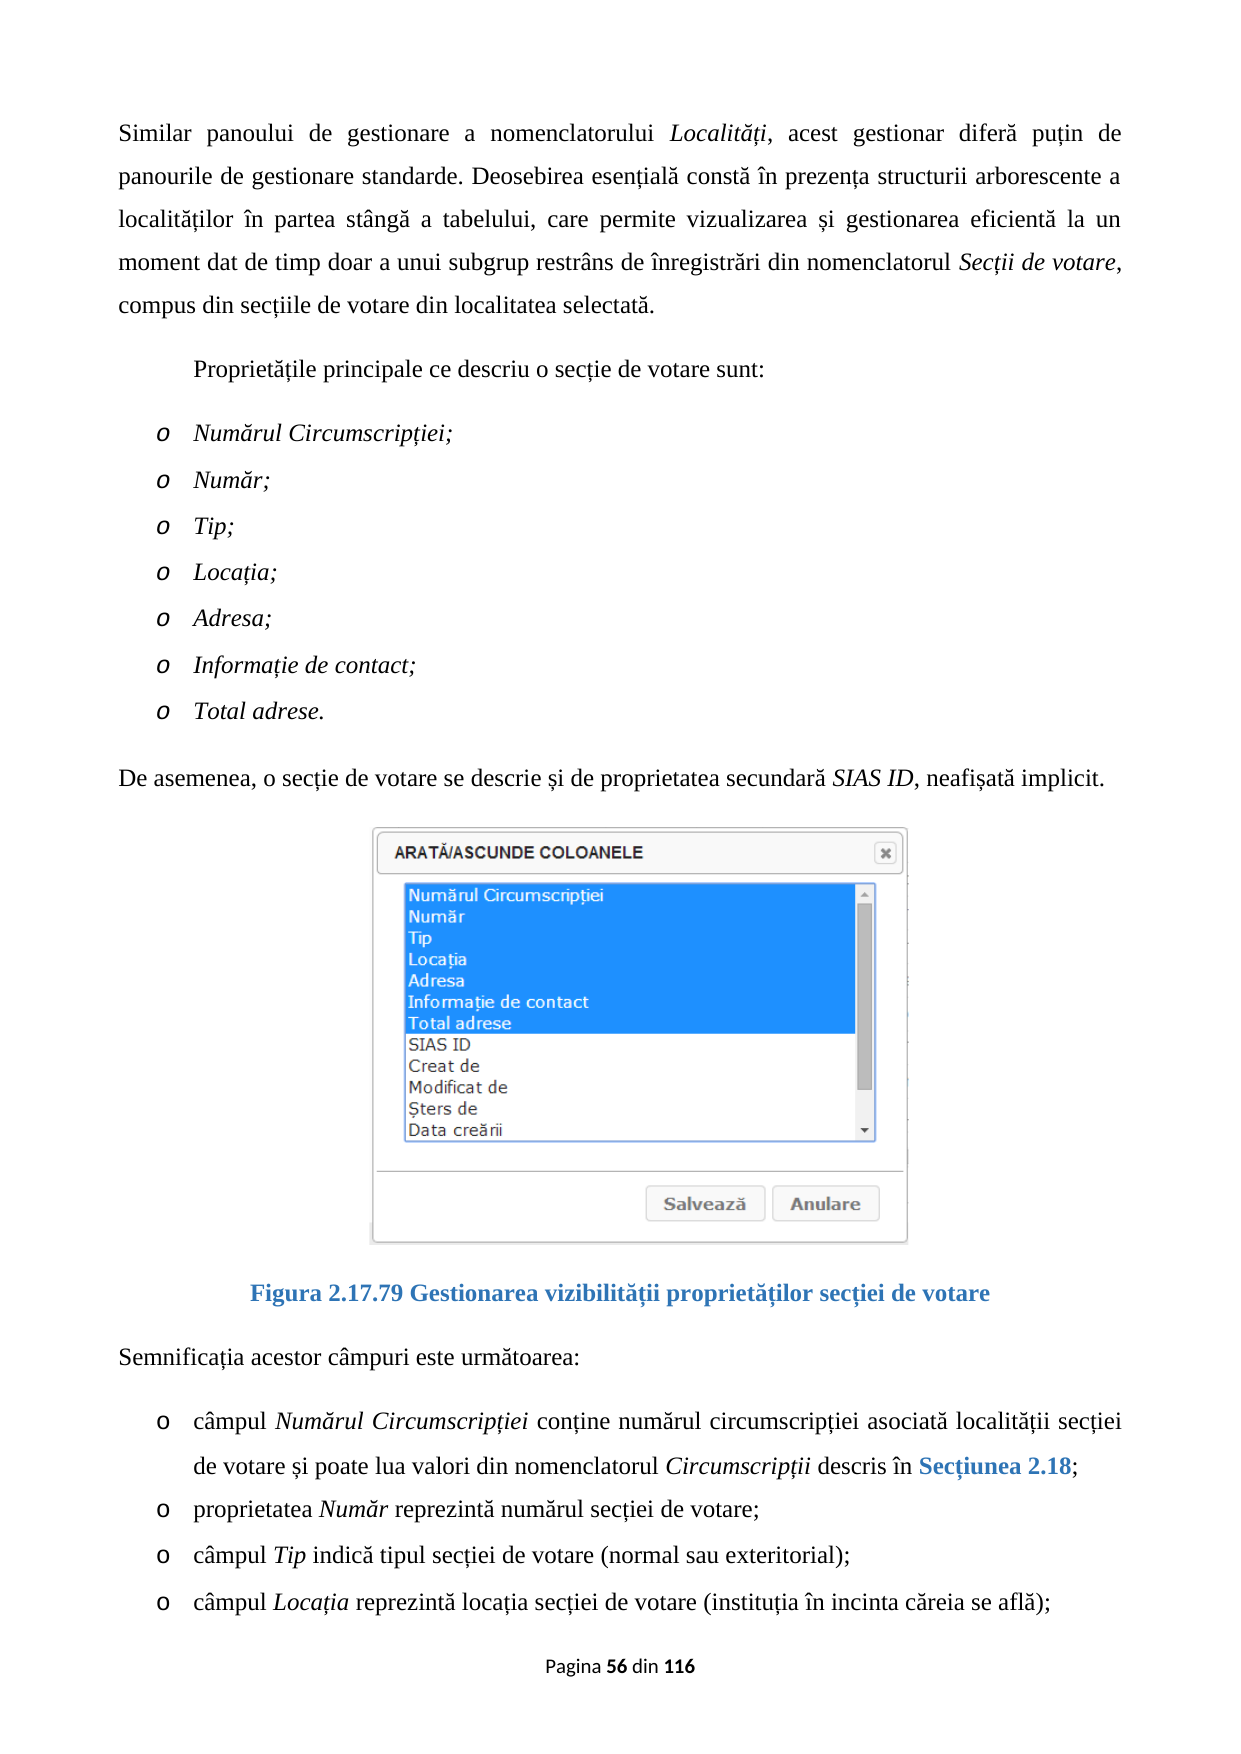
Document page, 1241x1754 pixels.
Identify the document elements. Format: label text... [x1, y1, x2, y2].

list câmpul Numărul Circumscripției conține numărul circumscripției asociată localității secției de votare și poate lua valori din nomenclatorul Circumscripții descris în Secțiunea 2.18; [156, 1406, 1122, 1480]
picture [369, 827, 909, 1245]
list Informație de contact; [156, 650, 1122, 681]
list Locația; [156, 557, 1122, 588]
text De asemenea, o secție de votare se descrie și de proprietatea secundară SIAS ID, neafișată implicit. [118, 763, 1122, 792]
text Semnificația acestor câmpuri este următoarea: [118, 1342, 1122, 1371]
text Similar panoului de gestionare a nomenclatorului Localități, acest gestionar diferă puțin de panourile de gestionare standarde. Deosebirea esențială constă în prezența structurii arborescente a localităților în partea stângă a tabelului, care permite vizualizarea și gestionarea eficientă la un moment dat de timp doar a unui subgrup restrâns de înregistrări din nomenclatorul Secții de votare, compus din secțiile de votare din localitatea selectată. [118, 118, 1122, 319]
list Numărul Circumscripției; [156, 418, 1122, 449]
list câmpul Tip indică tipul secției de votare (normal sau exteritorial); [156, 1540, 1122, 1571]
list Număr; [156, 465, 1122, 496]
list câmpul Locația reprezintă locația secției de votare (instituția în incinta căreia se află); [156, 1587, 1122, 1617]
list Tip; [156, 511, 1122, 542]
list Total adrese. [156, 696, 1122, 727]
text Proprietățile principale ce descriu o secție de votare sunt: [118, 354, 1122, 383]
list Adresa; [156, 603, 1122, 634]
list proprietatea Număr reprezintă numărul secției de votare; [156, 1494, 1122, 1525]
